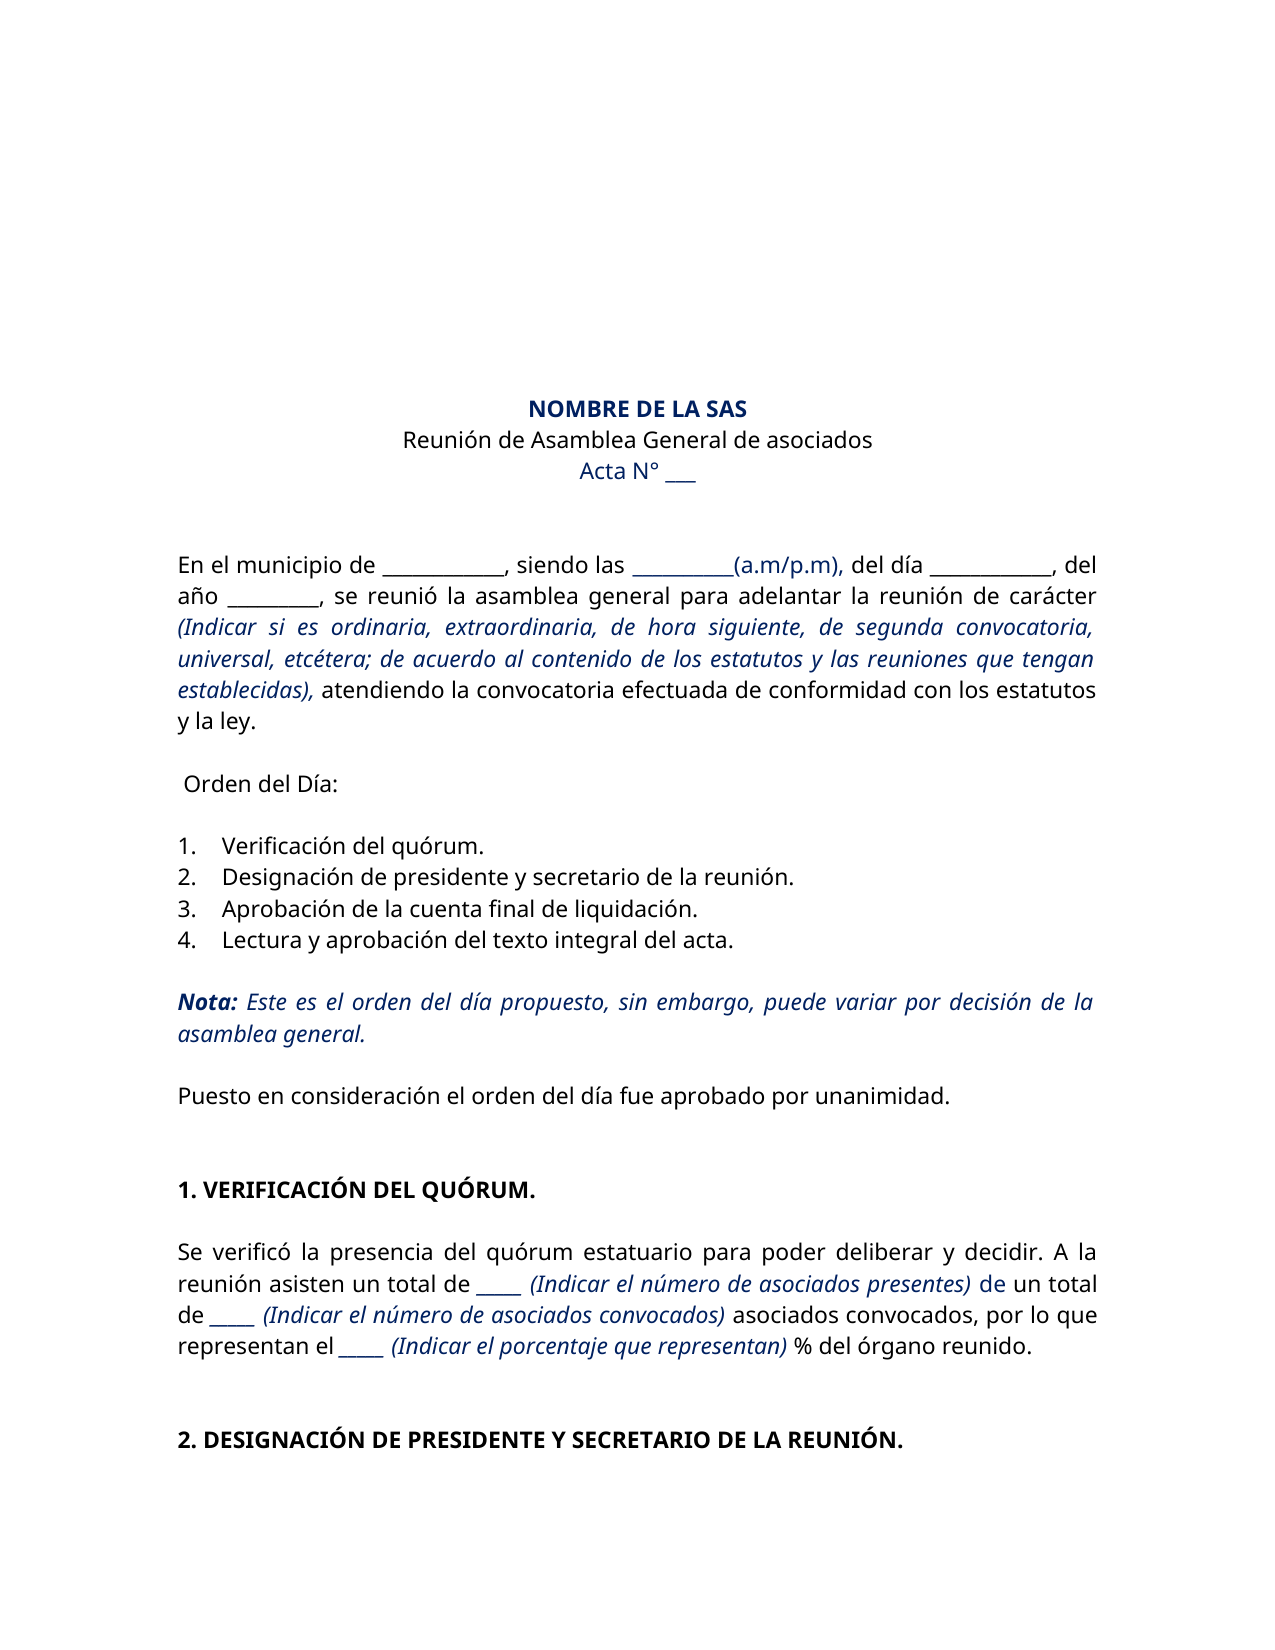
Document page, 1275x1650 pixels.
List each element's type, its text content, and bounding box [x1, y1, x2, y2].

text Se verificó la presencia del quórum estatuario para poder deliberar y decidir. A la reunión asisten un total de _____ (Indicar el número de asociados presentes) de un total de _____ (Indicar el número de asociados convocados) asociados convocados, por lo que representan el _____ (Indicar el porcentaje que representan) % del órgano reunido. [177, 1236, 1098, 1361]
text Reunión de Asamblea General de asociados [177, 424, 1098, 455]
text Nota: Este es el orden del día propuesto, sin embargo, puede variar por decisión de la asamblea general. [177, 986, 1098, 1049]
text Acta N° ___ [177, 455, 1098, 486]
list Lectura y aprobación del texto integral del acta. [177, 924, 1098, 955]
text En el municipio de ____________, siendo las __________(a.m/p.m), del día ____________, del año _________, se reunió la asamblea general para adelantar la reunión de carácter (Indicar si es ordinaria, extraordinaria, de hora siguiente, de segunda convocatoria, universal, etcétera; de acuerdo al contenido de los estatutos y las reuniones que tengan establecidas), atendiendo la convocatoria efectuada de conformidad con los estatutos y la ley. [177, 549, 1098, 736]
list Designación de presidente y secretario de la reunión. [177, 861, 1098, 892]
text 2. DESIGNACIÓN DE PRESIDENTE Y SECRETARIO DE LA REUNIÓN. [177, 1424, 1098, 1455]
text Puesto en consideración el orden del día fue aprobado por unanimidad. [177, 1080, 1098, 1111]
list Aprobación de la cuenta final de liquidación. [177, 892, 1098, 924]
text Orden del Día: [177, 767, 1098, 799]
text NOMBRE DE LA SAS [177, 392, 1098, 424]
list Verificación del quórum. [177, 830, 1098, 861]
text 1. VERIFICACIÓN DEL QUÓRUM. [177, 1174, 1098, 1205]
